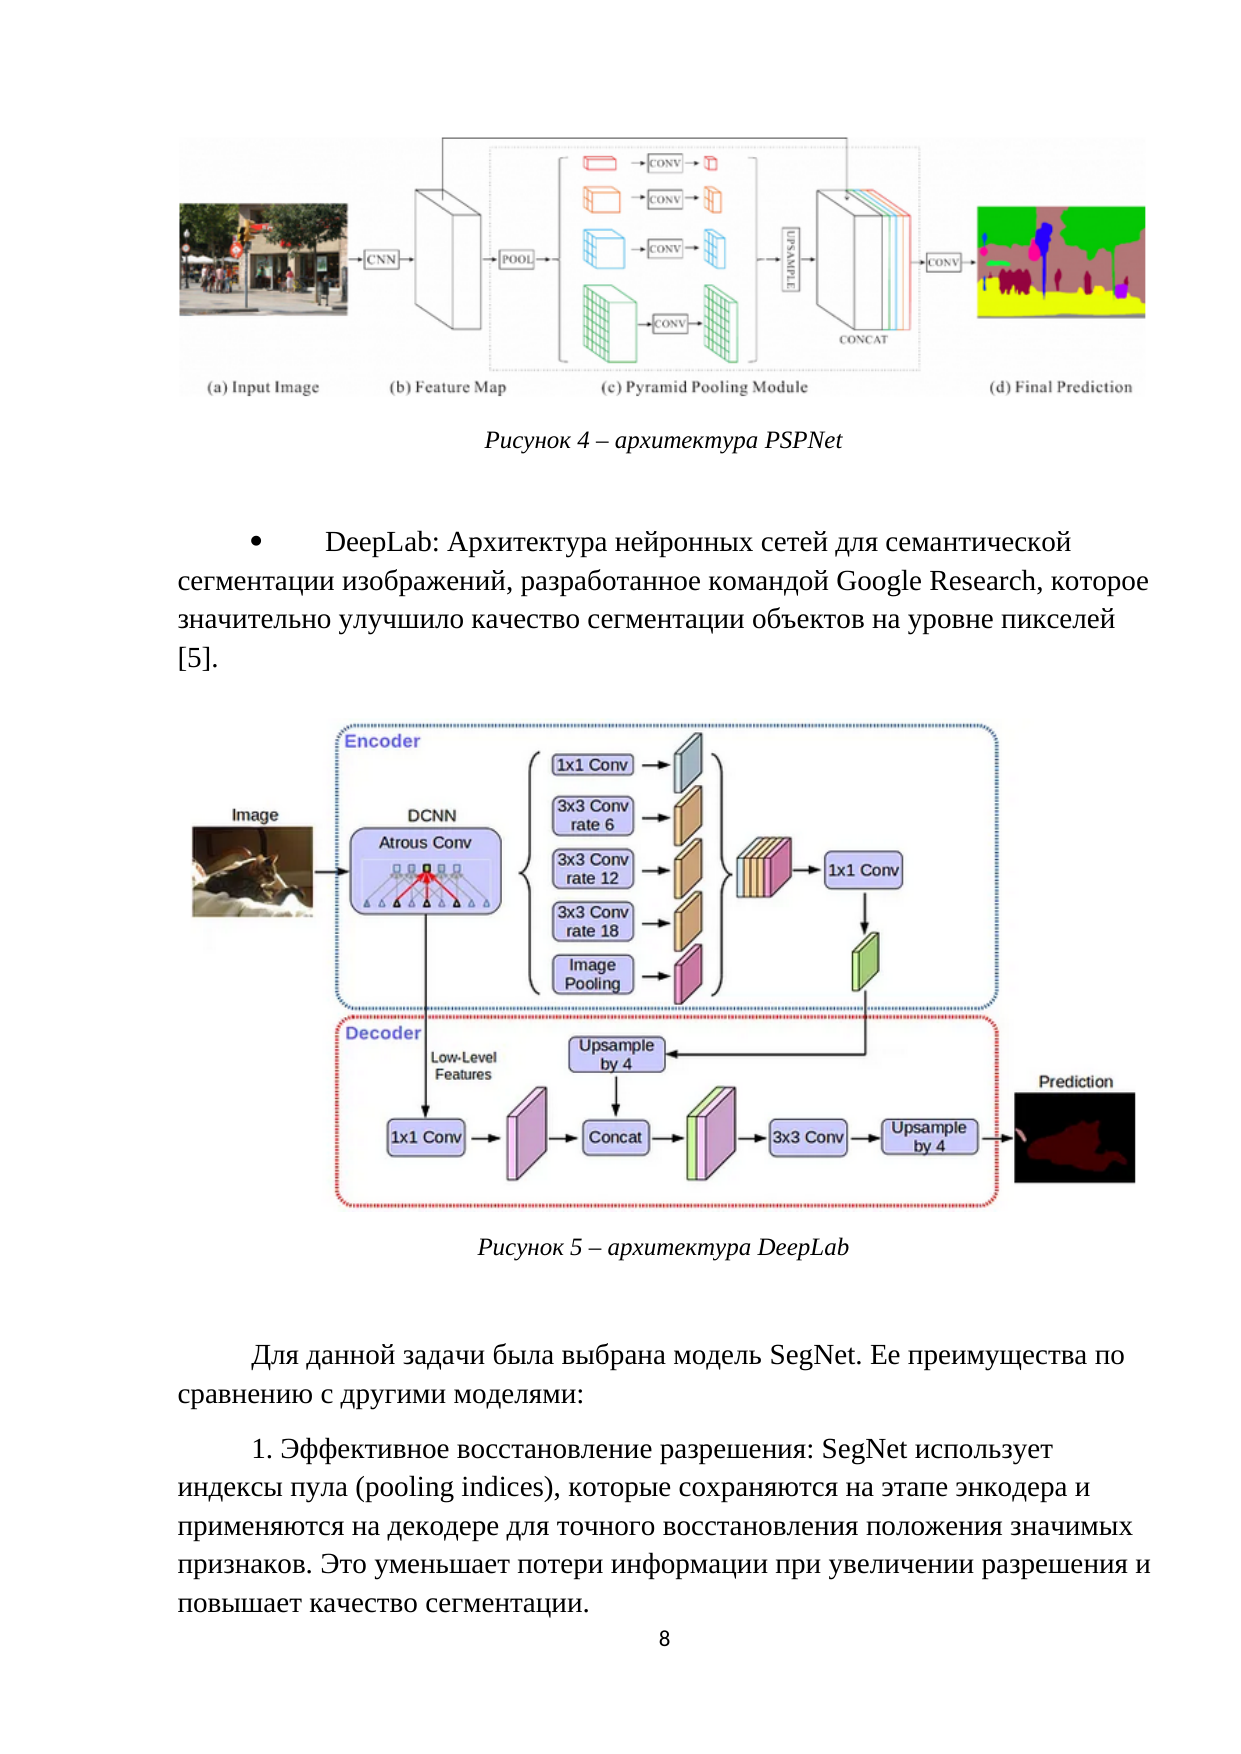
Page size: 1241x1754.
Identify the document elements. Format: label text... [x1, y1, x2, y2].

picture [177, 695, 1152, 1212]
text Рисунок 5 – архитектура DeepLab [177, 1232, 1152, 1261]
list DeepLab: Архитектура нейронных сетей для семантической сегментации изображений, разработанное командой Google Research, которое значительно улучшило качество сегментации объектов на уровне пикселей [5]. [177, 524, 1152, 673]
text Для данной задачи была выбрана модель SegNet. Ее преимущества по сравнению с другими моделями: [177, 1337, 1152, 1409]
text 1. Эффективное восстановление разрешения: SegNet использует индексы пула (pooling indices), которые сохраняются на этапе энкодера и применяются на декодере для точного восстановления положения значимых признаков. Это уменьшает потери информации при увеличении разрешения и повышает качество сегментации. [177, 1431, 1152, 1619]
text Рисунок 4 – архитектура PSPNet [177, 425, 1152, 454]
picture [177, 118, 1152, 404]
